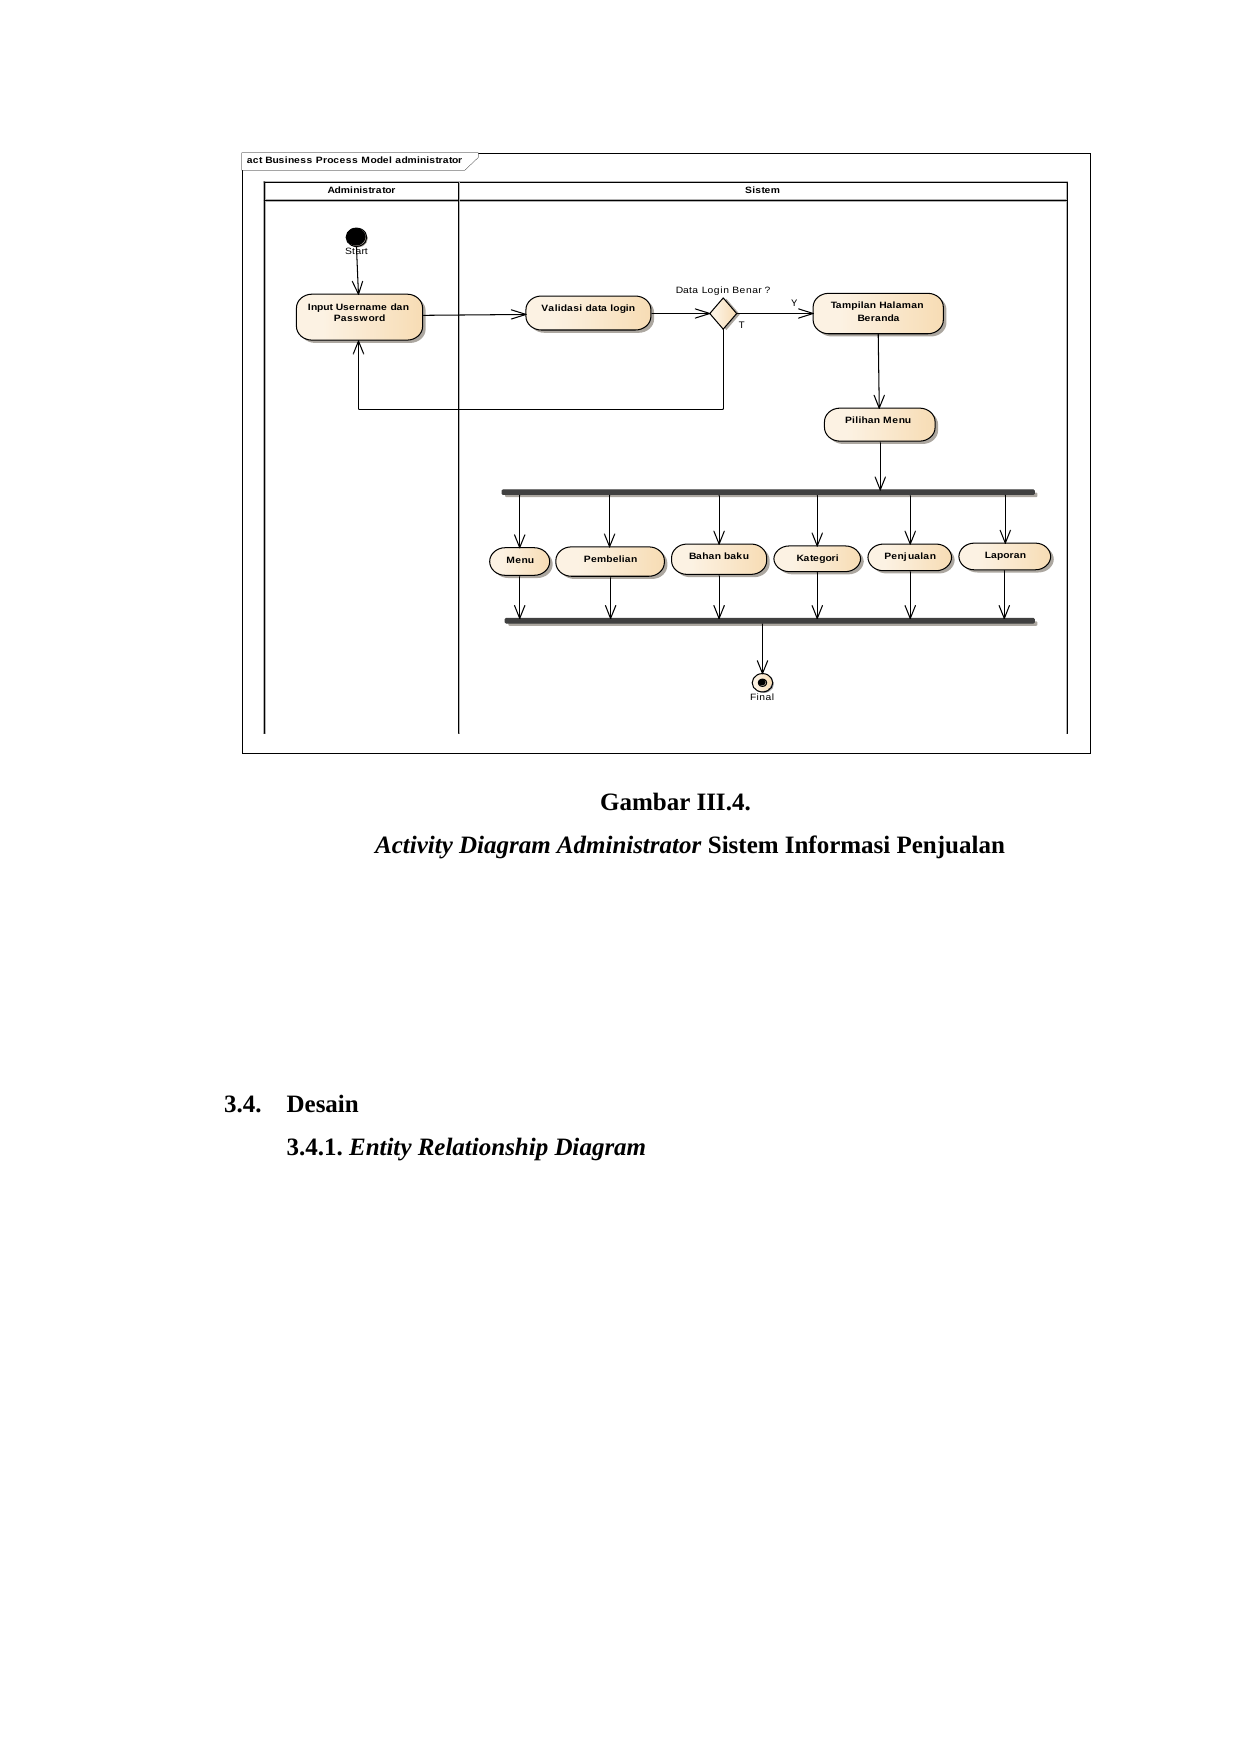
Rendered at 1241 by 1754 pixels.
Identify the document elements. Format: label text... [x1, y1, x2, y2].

list 3.4.1. Entity Relationship Diagram [286, 1132, 1090, 1161]
text Gambar III.4. [525, 787, 1090, 816]
text Activity Diagram Administrator Sistem Informasi Penjualan [300, 830, 1090, 859]
list Desain [224, 1089, 1090, 1117]
